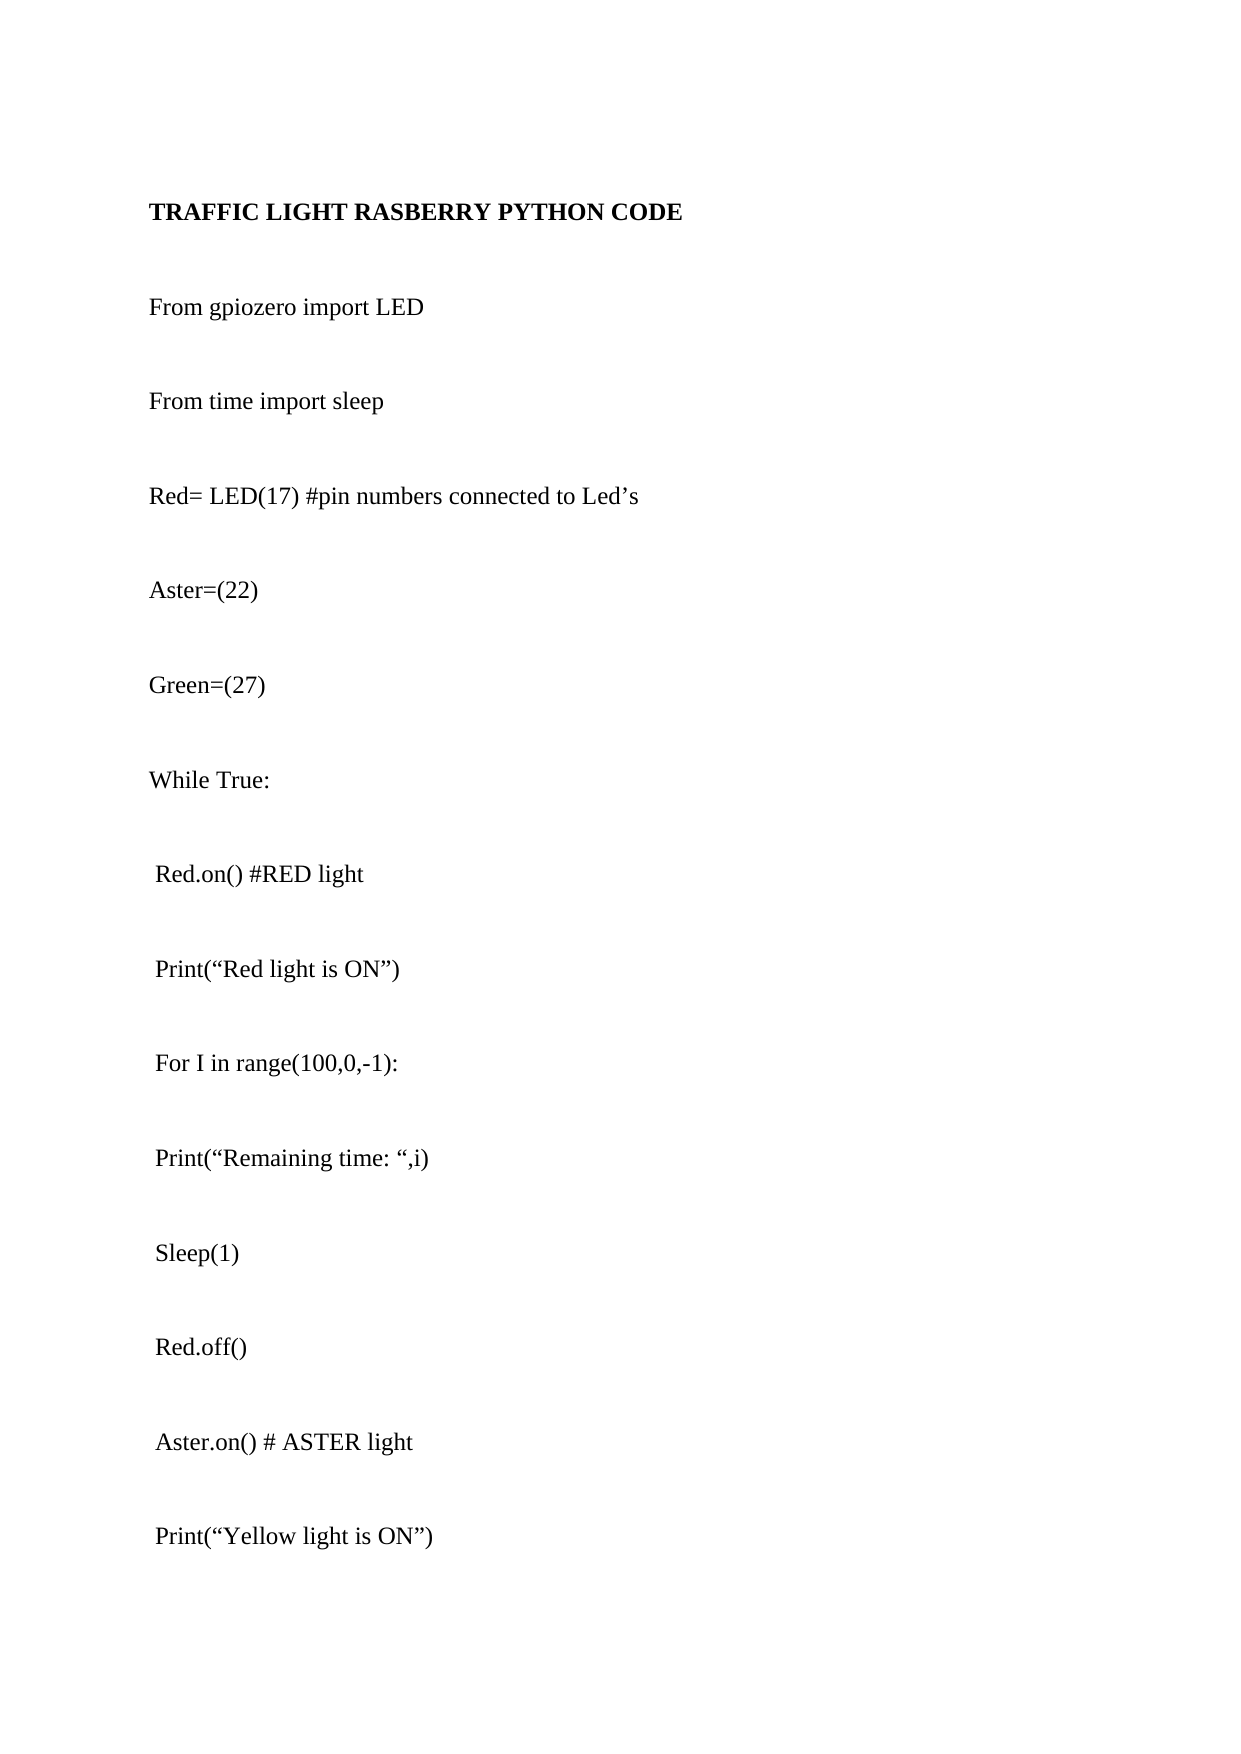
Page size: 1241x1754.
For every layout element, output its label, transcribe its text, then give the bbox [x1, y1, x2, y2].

text Print(“Red light is ON”) [148, 954, 699, 983]
text From gpiozero import LED [148, 292, 699, 321]
text Green=(27) [148, 670, 699, 699]
text Aster=(22) [148, 576, 699, 604]
text Red.on() #RED light [148, 859, 699, 888]
text Print(“Remaining time: “,i) [148, 1143, 699, 1172]
text Print(“Yellow light is ON”) [148, 1521, 699, 1550]
text From time import sleep [148, 386, 699, 415]
text TRAFFIC LIGHT RASBERRY PYTHON CODE [148, 197, 699, 226]
text While True: [148, 765, 699, 793]
text For I in range(100,0,-1): [148, 1048, 699, 1077]
text Red.off() [148, 1332, 699, 1361]
text Aster.on() # ASTER light [148, 1427, 699, 1456]
text Red= LED(17) #pin numbers connected to Led’s [148, 481, 699, 510]
text Sleep(1) [148, 1238, 699, 1266]
